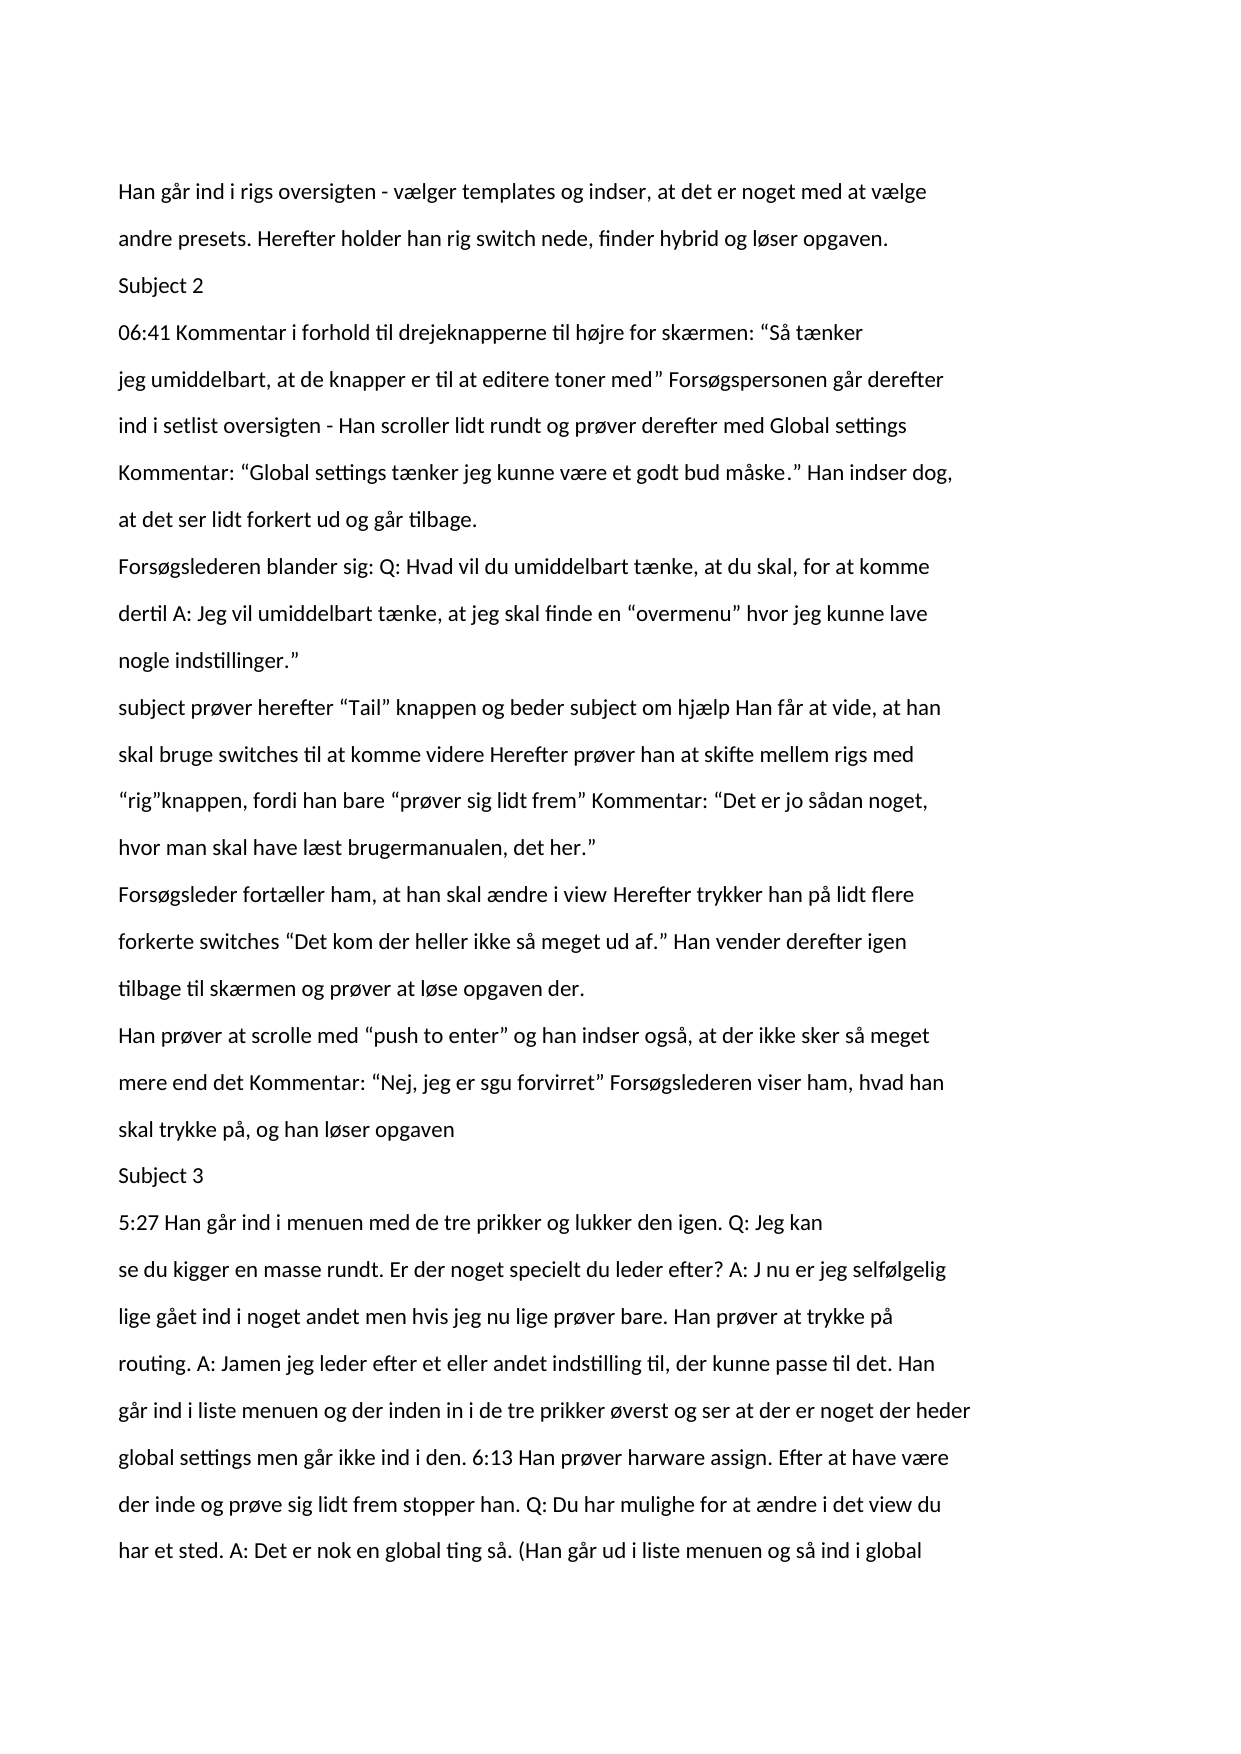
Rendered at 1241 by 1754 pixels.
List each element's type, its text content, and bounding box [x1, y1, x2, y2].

text global settings men går ikke ind i den. 6:13 Han prøver harware assign. Efter at have være [118, 1443, 1122, 1471]
text se du kigger en masse rundt. Er der noget specielt du leder efter? A: J nu er jeg selfølgelig [118, 1255, 1122, 1283]
text mere end det Kommentar: “Nej, jeg er sgu forvirret” Forsøgslederen viser ham, hvad han [118, 1068, 1122, 1096]
text subject prøver herefter “Tail” knappen og beder subject om hjælp Han får at vide, at han [118, 693, 1122, 721]
text Subject 3 [118, 1162, 1122, 1189]
text tilbage til skærmen og prøver at løse opgaven der. [118, 974, 1122, 1002]
text routing. A: Jamen jeg leder efter et eller andet indstilling til, der kunne passe til det. Han [118, 1349, 1122, 1377]
text dertil A: Jeg vil umiddelbart tænke, at jeg skal finde en “overmenu” hvor jeg kunne lave [118, 599, 1122, 627]
text Forsøgslederen blander sig: Q: Hvad vil du umiddelbart tænke, at du skal, for at komme [118, 552, 1122, 580]
text Han prøver at scrolle med “push to enter” og han indser også, at der ikke sker så meget [118, 1021, 1122, 1049]
text “rig”knappen, fordi han bare “prøver sig lidt frem” Kommentar: “Det er jo sådan noget, [118, 787, 1122, 814]
text nogle indstillinger.” [118, 646, 1122, 674]
text 06:41 Kommentar i forhold til drejeknapperne til højre for skærmen: “Så tænker [118, 318, 1122, 346]
text forkerte switches “Det kom der heller ikke så meget ud af.” Han vender derefter igen [118, 927, 1122, 955]
text Subject 2 [118, 271, 1122, 299]
text skal bruge switches til at komme videre Herefter prøver han at skifte mellem rigs med [118, 740, 1122, 768]
text der inde og prøve sig lidt frem stopper han. Q: Du har mulighe for at ændre i det view du [118, 1490, 1122, 1518]
text at det ser lidt forkert ud og går tilbage. [118, 505, 1122, 533]
text andre presets. Herefter holder han rig switch nede, finder hybrid og løser opgaven. [118, 224, 1122, 252]
text Forsøgsleder fortæller ham, at han skal ændre i view Herefter trykker han på lidt flere [118, 880, 1122, 908]
text har et sted. A: Det er nok en global ting så. (Han går ud i liste menuen og så ind i global [118, 1537, 1122, 1564]
text lige gået ind i noget andet men hvis jeg nu lige prøver bare. Han prøver at trykke på [118, 1302, 1122, 1330]
text hvor man skal have læst brugermanualen, det her.” [118, 833, 1122, 861]
text ind i setlist oversigten - Han scroller lidt rundt og prøver derefter med Global settings [118, 412, 1122, 439]
text jeg umiddelbart, at de knapper er til at editere toner med” Forsøgspersonen går derefter [118, 365, 1122, 393]
text skal trykke på, og han løser opgaven [118, 1115, 1122, 1143]
text Kommentar: “Global settings tænker jeg kunne være et godt bud måske.” Han indser dog, [118, 458, 1122, 486]
text 5:27 Han går ind i menuen med de tre prikker og lukker den igen. Q: Jeg kan [118, 1208, 1122, 1236]
text går ind i liste menuen og der inden in i de tre prikker øverst og ser at der er noget der heder [118, 1396, 1122, 1424]
text Han går ind i rigs oversigten - vælger templates og indser, at det er noget med at vælge [118, 177, 1122, 205]
